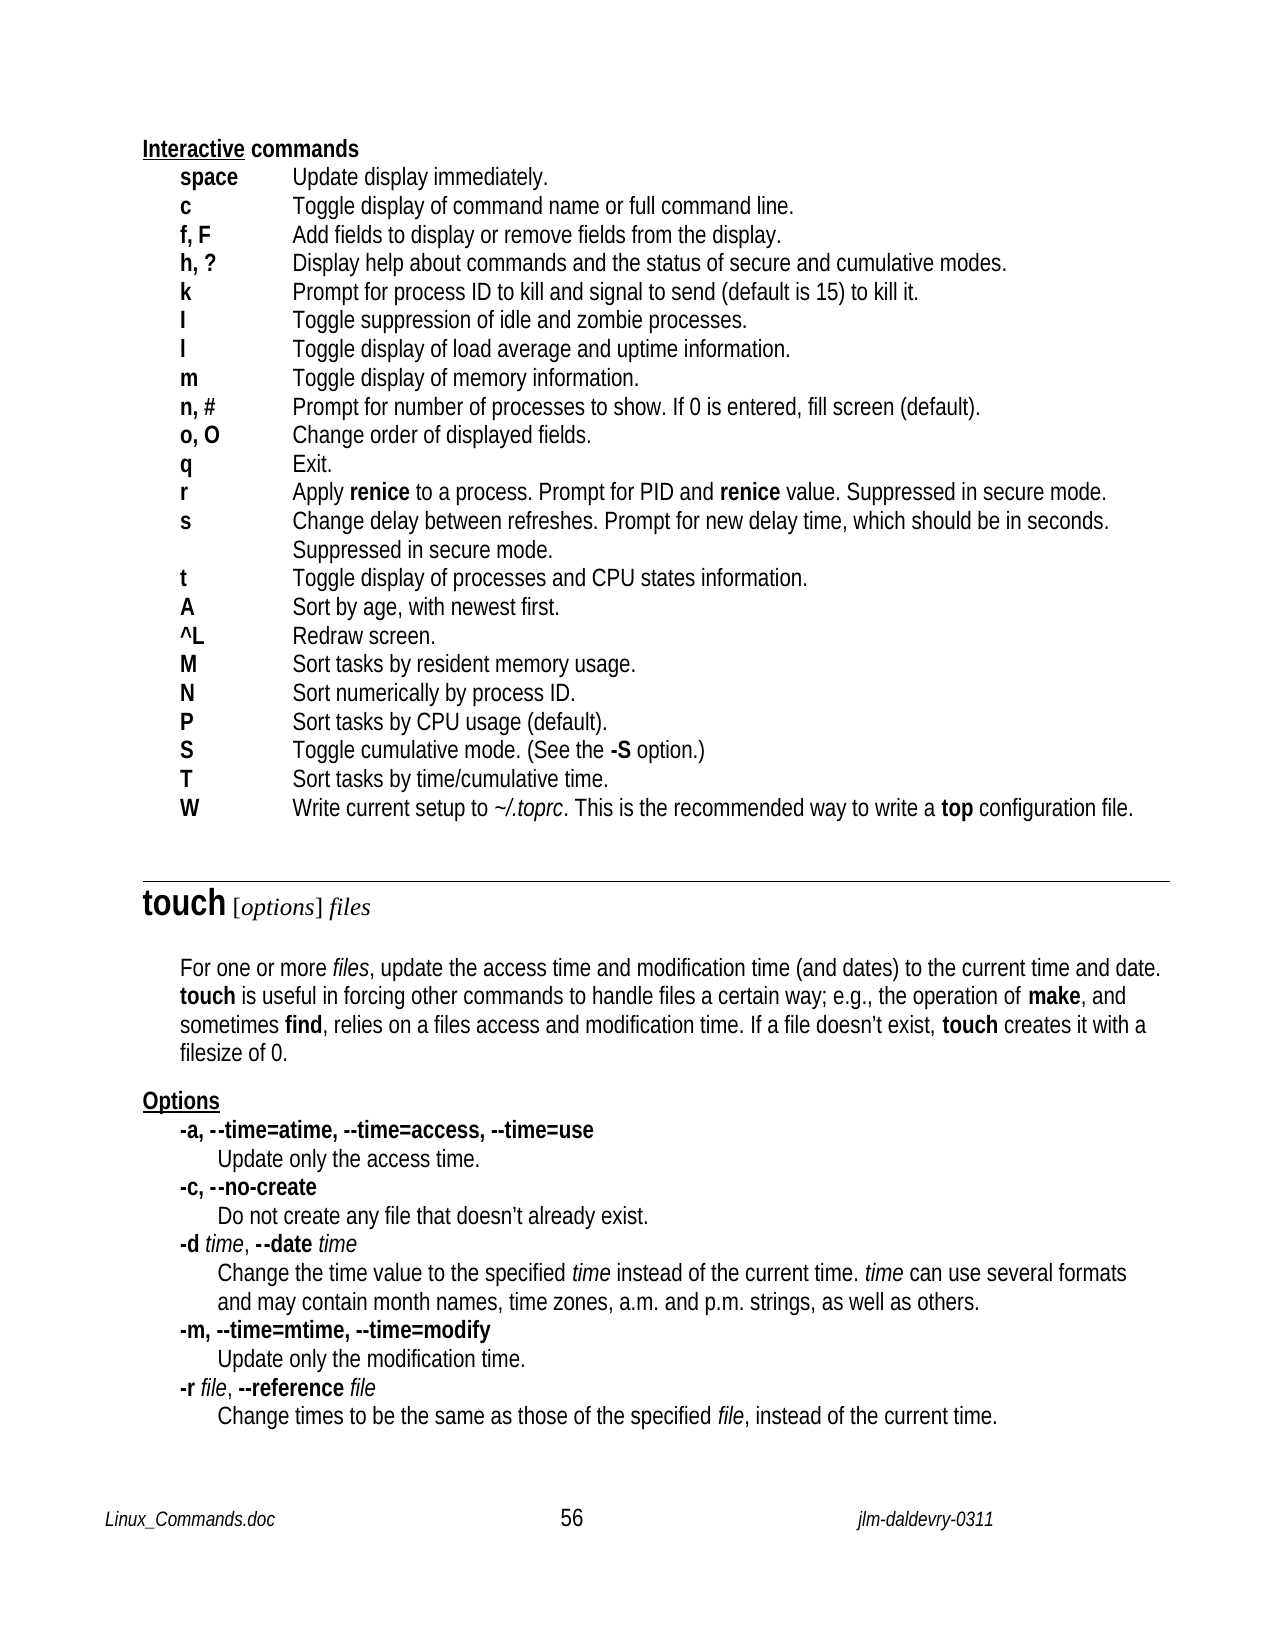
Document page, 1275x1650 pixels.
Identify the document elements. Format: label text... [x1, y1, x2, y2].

text Interactive commands [142, 134, 1170, 162]
text t Toggle display of processes and CPU states information. [142, 563, 1170, 592]
text h, ? Display help about commands and the status of secure and cumulative modes. [142, 248, 1170, 277]
text I Toggle suppression of idle and zombie processes. [142, 306, 1170, 334]
text W Write current setup to ~/.toprc. This is the recommended way to write a top configuration file. [142, 792, 1170, 821]
text c Toggle display of command name or full command line. [142, 191, 1170, 219]
text Update only the modification time. [142, 1344, 1170, 1373]
text l Toggle display of load average and uptime information. [142, 334, 1170, 363]
text A Sort by age, with newest first. [142, 592, 1170, 621]
text Options [142, 1086, 1170, 1115]
text -a, - -time=atime, --time=access, --time=use [142, 1115, 1170, 1143]
text P Sort tasks by CPU usage (default). [142, 707, 1170, 735]
text N Sort numerically by process ID. [142, 678, 1170, 707]
text k Prompt for process ID to kill and signal to send (default is 15) to kill it. [142, 277, 1170, 306]
text n, # Prompt for number of processes to show. If 0 is entered, fill screen (default). [180, 391, 1170, 420]
text -m, --time=mtime, --time=modify [142, 1315, 1170, 1344]
text For one or more files, update the access time and modification time (and dates) to the current time and date. touch is useful in forcing other commands to handle files a certain way; e.g., the operation of make, and sometimes find, relies on a files access and modification time. If a file doesn’t exist, touch creates it with a filesize of 0. [180, 952, 1170, 1067]
text o, O Change order of displayed fields. [142, 420, 1170, 449]
text -r file, --reference file [142, 1373, 1170, 1401]
text T Sort tasks by time/cumulative time. [142, 764, 1170, 792]
text s Change delay between refreshes. Prompt for new delay time, which should be in seconds. [142, 506, 1170, 535]
text touch [options] files [142, 881, 1170, 924]
text ^L Redraw screen. [142, 621, 1170, 649]
text f, F Add fields to display or remove fields from the display. [142, 219, 1170, 248]
text Update only the access time. [142, 1143, 1170, 1172]
text S Toggle cumulative mode. (See the -S option.) [142, 735, 1170, 764]
text Suppressed in secure mode. [142, 535, 1170, 563]
text Change times to be the same as those of the specified file, instead of the current time. [142, 1401, 1170, 1430]
text Change the time value to the specified time instead of the current time. time can use several formats and may contain month names, time zones, a.m. and p.m. strings, as well as others. [142, 1258, 1170, 1315]
text space Update display immediately. [142, 162, 1170, 191]
text m Toggle display of memory information. [142, 363, 1170, 391]
text -d time, - -date time [142, 1229, 1170, 1258]
text Do not create any file that doesn’t already exist. [142, 1201, 1170, 1229]
text -c, - -no-create [142, 1172, 1170, 1201]
text q Exit. [142, 449, 1170, 477]
text M Sort tasks by resident memory usage. [142, 649, 1170, 678]
text r Apply renice to a process. Prompt for PID and renice value. Suppressed in secure mode. [142, 477, 1170, 506]
